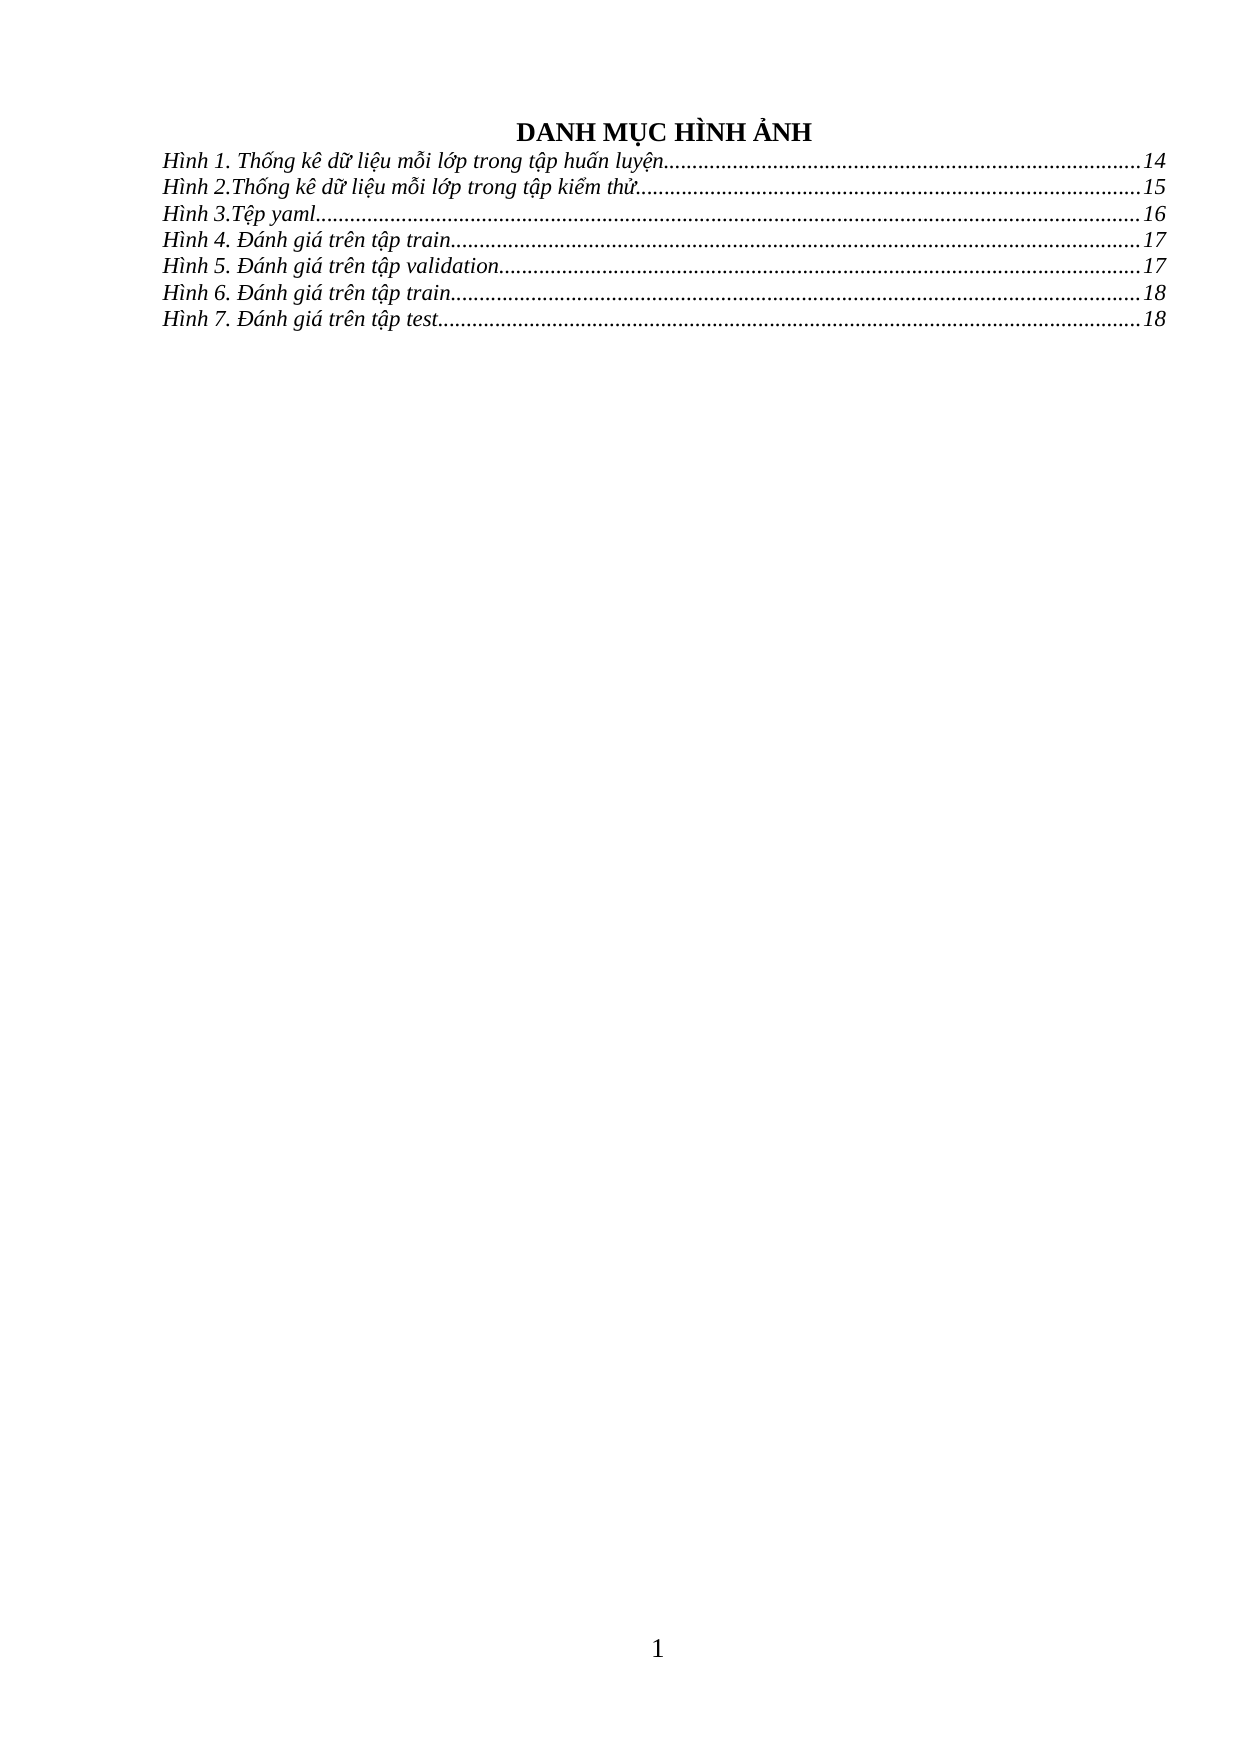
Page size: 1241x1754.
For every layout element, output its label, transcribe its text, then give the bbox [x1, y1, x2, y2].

text Hình 6. Đánh giá trên tập train 18 [162, 279, 1166, 305]
text Hình 7. Đánh giá trên tập test 18 [162, 305, 1166, 331]
subtitle DANH MỤC HÌNH ẢNH [162, 116, 1166, 147]
text Hình 3.Tệp yaml 16 [162, 200, 1166, 226]
text Hình 2.Thống kê dữ liệu mỗi lớp trong tập kiểm thử 15 [162, 173, 1166, 200]
text Hình 1. Thống kê dữ liệu mỗi lớp trong tập huấn luyện 14 [162, 147, 1166, 173]
text Hình 5. Đánh giá trên tập validation 17 [162, 252, 1166, 279]
text Hình 4. Đánh giá trên tập train 17 [162, 226, 1166, 252]
